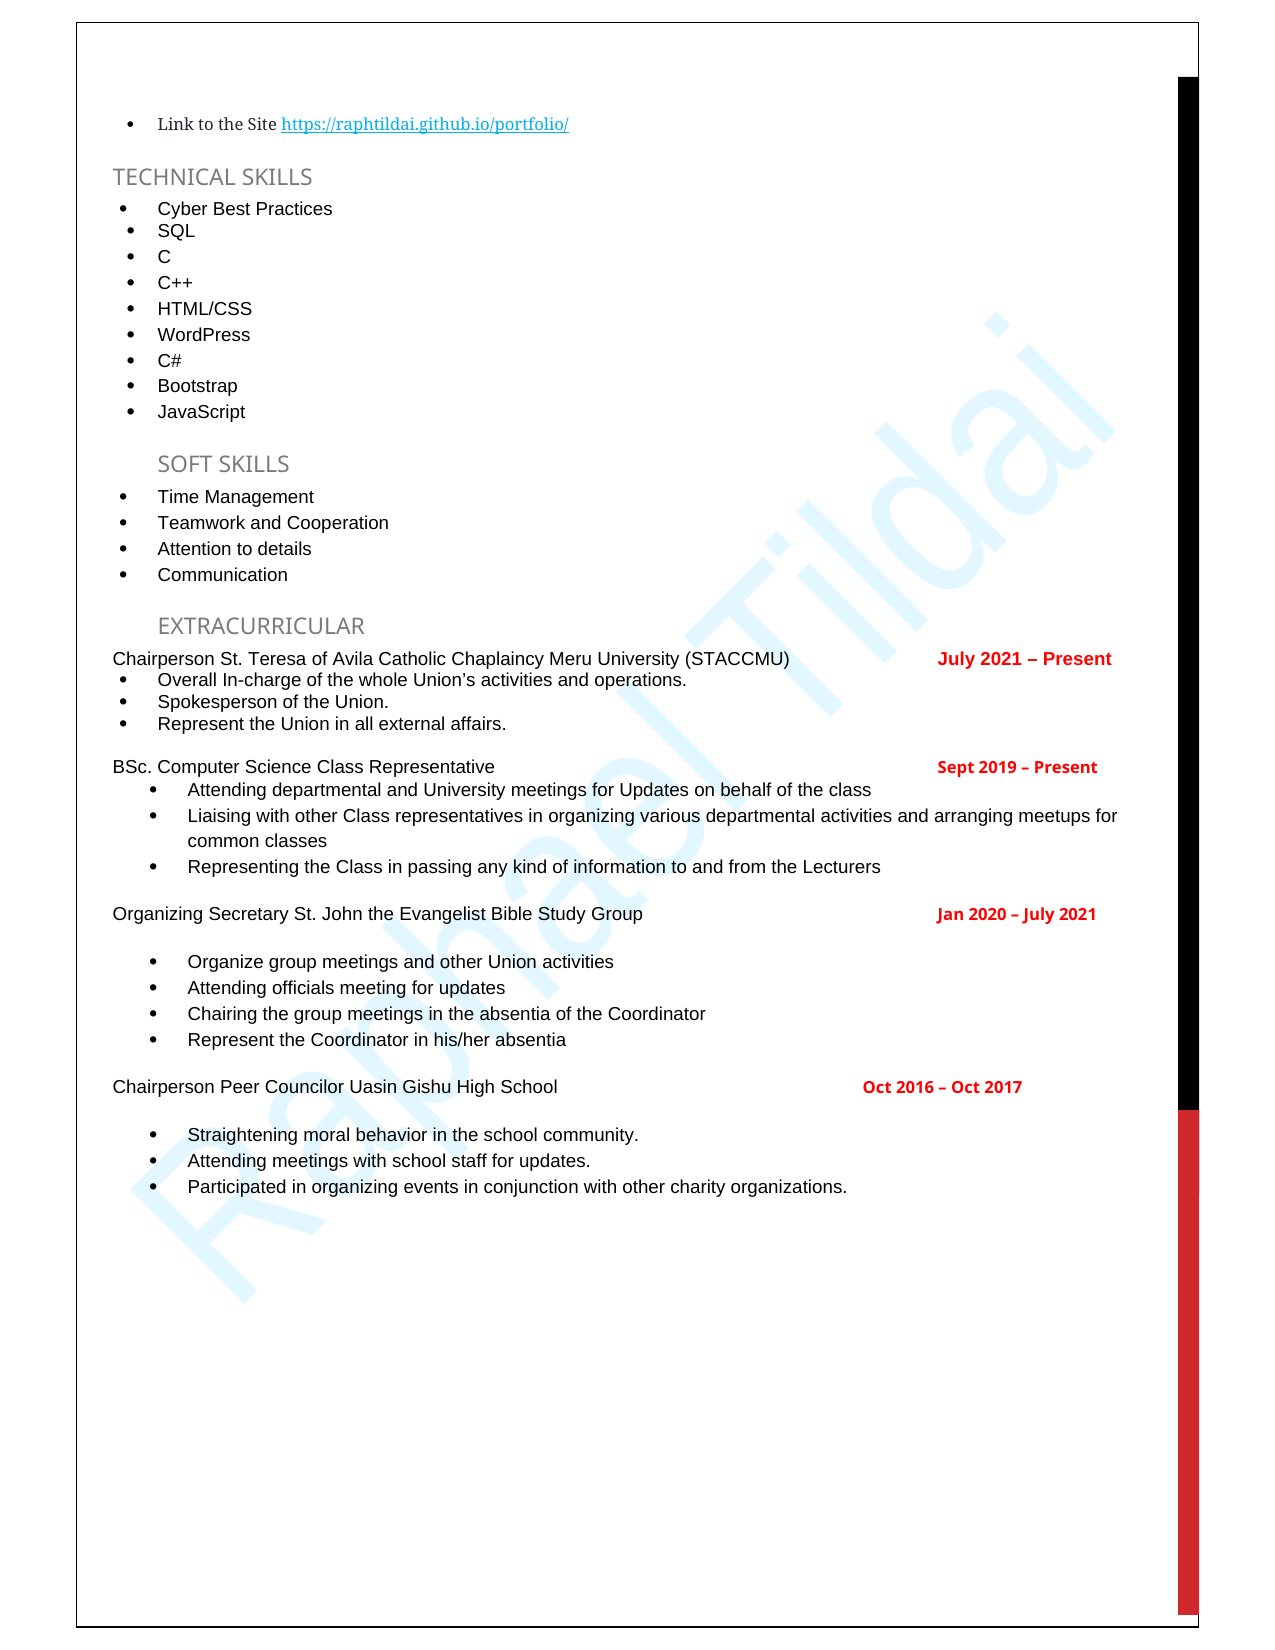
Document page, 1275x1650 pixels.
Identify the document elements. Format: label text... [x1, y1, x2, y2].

text Organizing Secretary St. John the Evangelist Bible Study Group Jan 2020 – July 2021 [112, 903, 1162, 926]
text Chairperson St. Teresa of Avila Catholic Chaplaincy Meru University (STACCMU) July 2021 – Present [112, 648, 1162, 669]
picture [326, 117, 331, 131]
list Participated in organizing events in conjunction with other charity organizations. [150, 1176, 1162, 1198]
list Bootstrap [127, 375, 1162, 397]
list Teamwork and Cooperation [120, 511, 1162, 533]
list Attending departmental and University meetings for Updates on behalf of the class [150, 778, 1162, 800]
list Attending officials meeting for updates [150, 977, 1162, 998]
list Represent the Coordinator in his/her absentia [150, 1029, 1162, 1050]
list SQL [127, 220, 1162, 241]
list Organize group meetings and other Union activities [150, 951, 1162, 973]
list Represent the Union in all external affairs. [120, 712, 1162, 734]
list Attending meetings with school staff for updates. [150, 1150, 1162, 1172]
subtitle Soft Skills [157, 448, 1162, 479]
picture [331, 117, 336, 131]
picture [489, 117, 494, 131]
subtitle Technical Skills [112, 161, 1162, 192]
list HTML/CSS [127, 297, 1162, 319]
text Chairperson Peer Councilor Uasin Gishu High School Oct 2016 – Oct 2017 [112, 1076, 1162, 1098]
list Attention to details [120, 537, 1162, 559]
list Communication [120, 563, 1162, 585]
list Cyber Best Practices [120, 198, 1162, 220]
list Representing the Class in passing any kind of information to and from the Lecturers [150, 856, 1162, 878]
list Overall In-charge of the whole Union’s activities and operations. [120, 669, 1162, 691]
picture [563, 117, 568, 131]
list Link to the Site https://raphtildai.github.io/portfolio/ [127, 112, 1162, 135]
list WordPress [127, 323, 1162, 345]
list Time Management [120, 486, 1162, 507]
list Liaising with other Class representatives in organizing various departmental activities and arranging meetups for common classes [150, 804, 1162, 852]
list Spokesperson of the Union. [120, 691, 1162, 712]
list Chairing the group meetings in the absentia of the Coordinator [150, 1003, 1162, 1024]
list JavaScript [127, 401, 1162, 423]
list C [127, 246, 1162, 267]
list C++ [127, 272, 1162, 293]
text BSc. Computer Science Class Representative Sept 2019 – Present [112, 756, 1162, 778]
subtitle ExtraCurricular [157, 610, 1162, 641]
list C# [127, 349, 1162, 371]
list Straightening moral behavior in the school community. [150, 1124, 1162, 1146]
